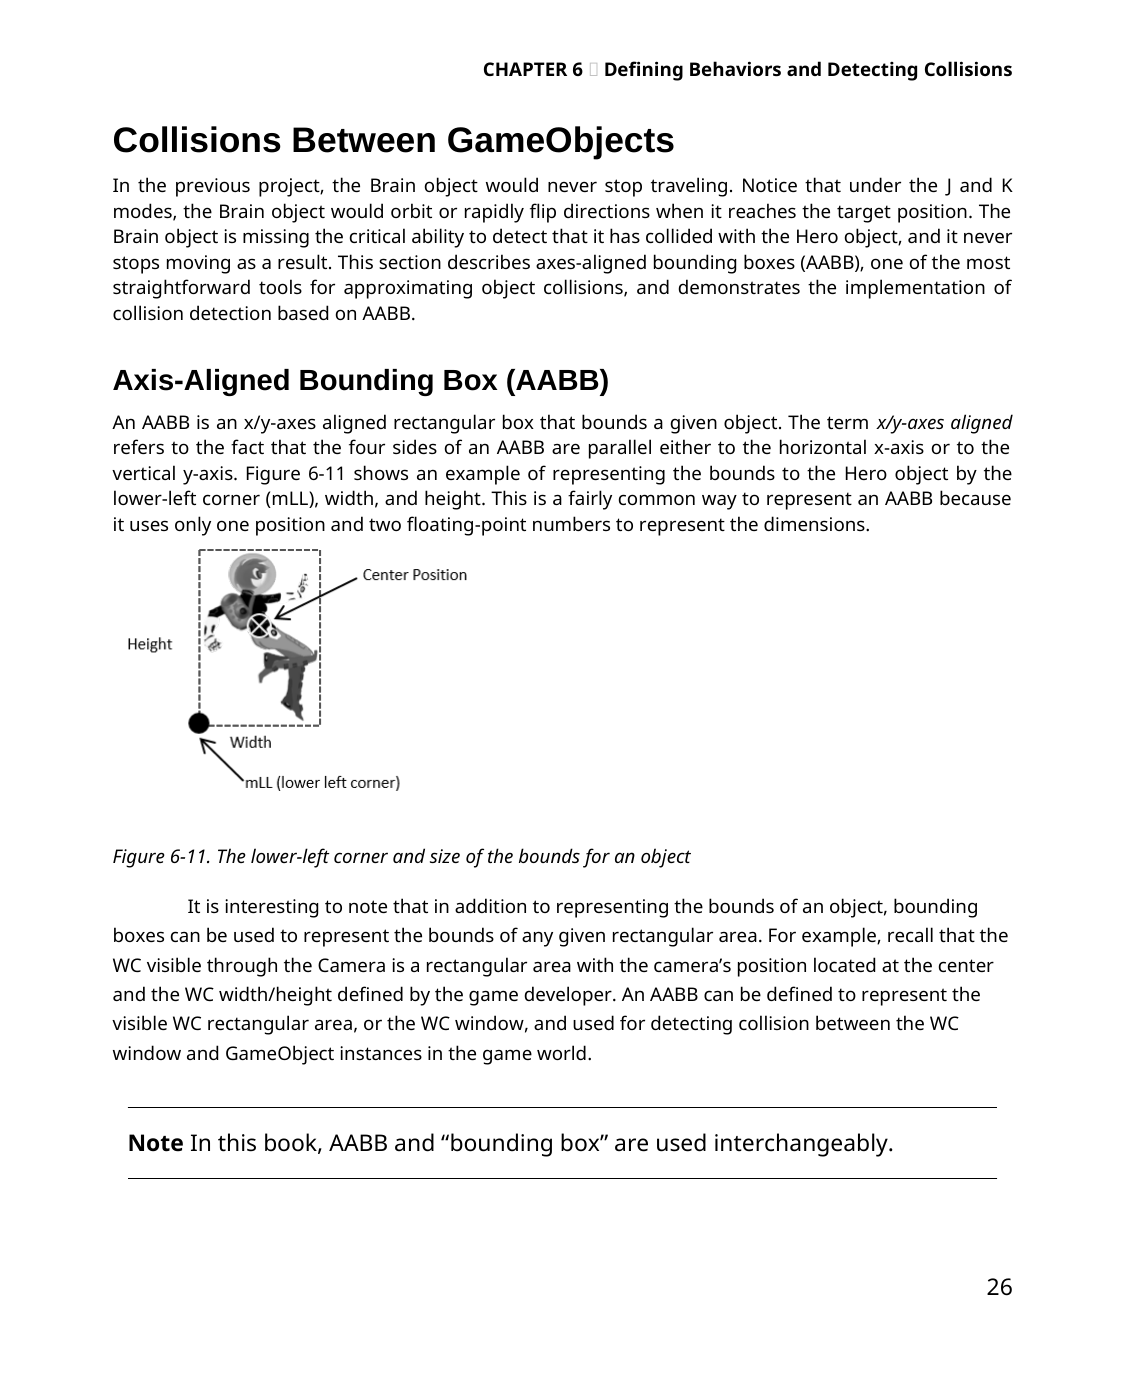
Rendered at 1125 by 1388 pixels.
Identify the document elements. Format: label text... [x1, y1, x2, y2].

text Note In this book, AABB and “bounding box” are used interchangeably. [127, 1108, 997, 1179]
subtitle Collisions Between GameObjects [112, 119, 1012, 160]
text In the previous project, the Brain object would never stop traveling. Notice that under the J and K modes, the Brain object would orbit or rapidly flip directions when it reaches the target position. The Brain object is missing the critical ability to detect that it has collided with the Hero object, and it never stops moving as a result. This section describes axes-aligned bounding boxes (AABB), one of the most straightforward tools for approximating object collisions, and demonstrates the implementation of collision detection based on AABB. [112, 172, 1012, 326]
subtitle Axis-Aligned Bounding Box (AABB) [112, 363, 1012, 397]
text Figure 6-11. The lower-left corner and size of the bounds for an object [112, 843, 1012, 868]
text An AABB is an x/y-axes aligned rectangular box that bounds a given object. The term x/y-axes aligned refers to the fact that the four sides of an AABB are parallel either to the horizontal x-axis or to the vertical y-axis. Figure 6-11 shows an example of representing the bounds to the Hero object by the lower-left corner (mLL), width, and height. This is a fairly common way to represent an AABB because it uses only one position and two floating-point numbers to represent the dimensions. [112, 409, 1012, 537]
text It is interesting to note that in addition to representing the bounds of an object, bounding boxes can be used to represent the bounds of any given rectangular area. For example, recall that the WC visible through the Camera is a rectangular area with the camera’s position located at the center and the WC width/height defined by the game developer. An AABB can be defined to represent the visible WC rectangular area, or the WC window, and used for detecting collision between the WC window and GameObject instances in the game world. [112, 893, 1012, 1065]
